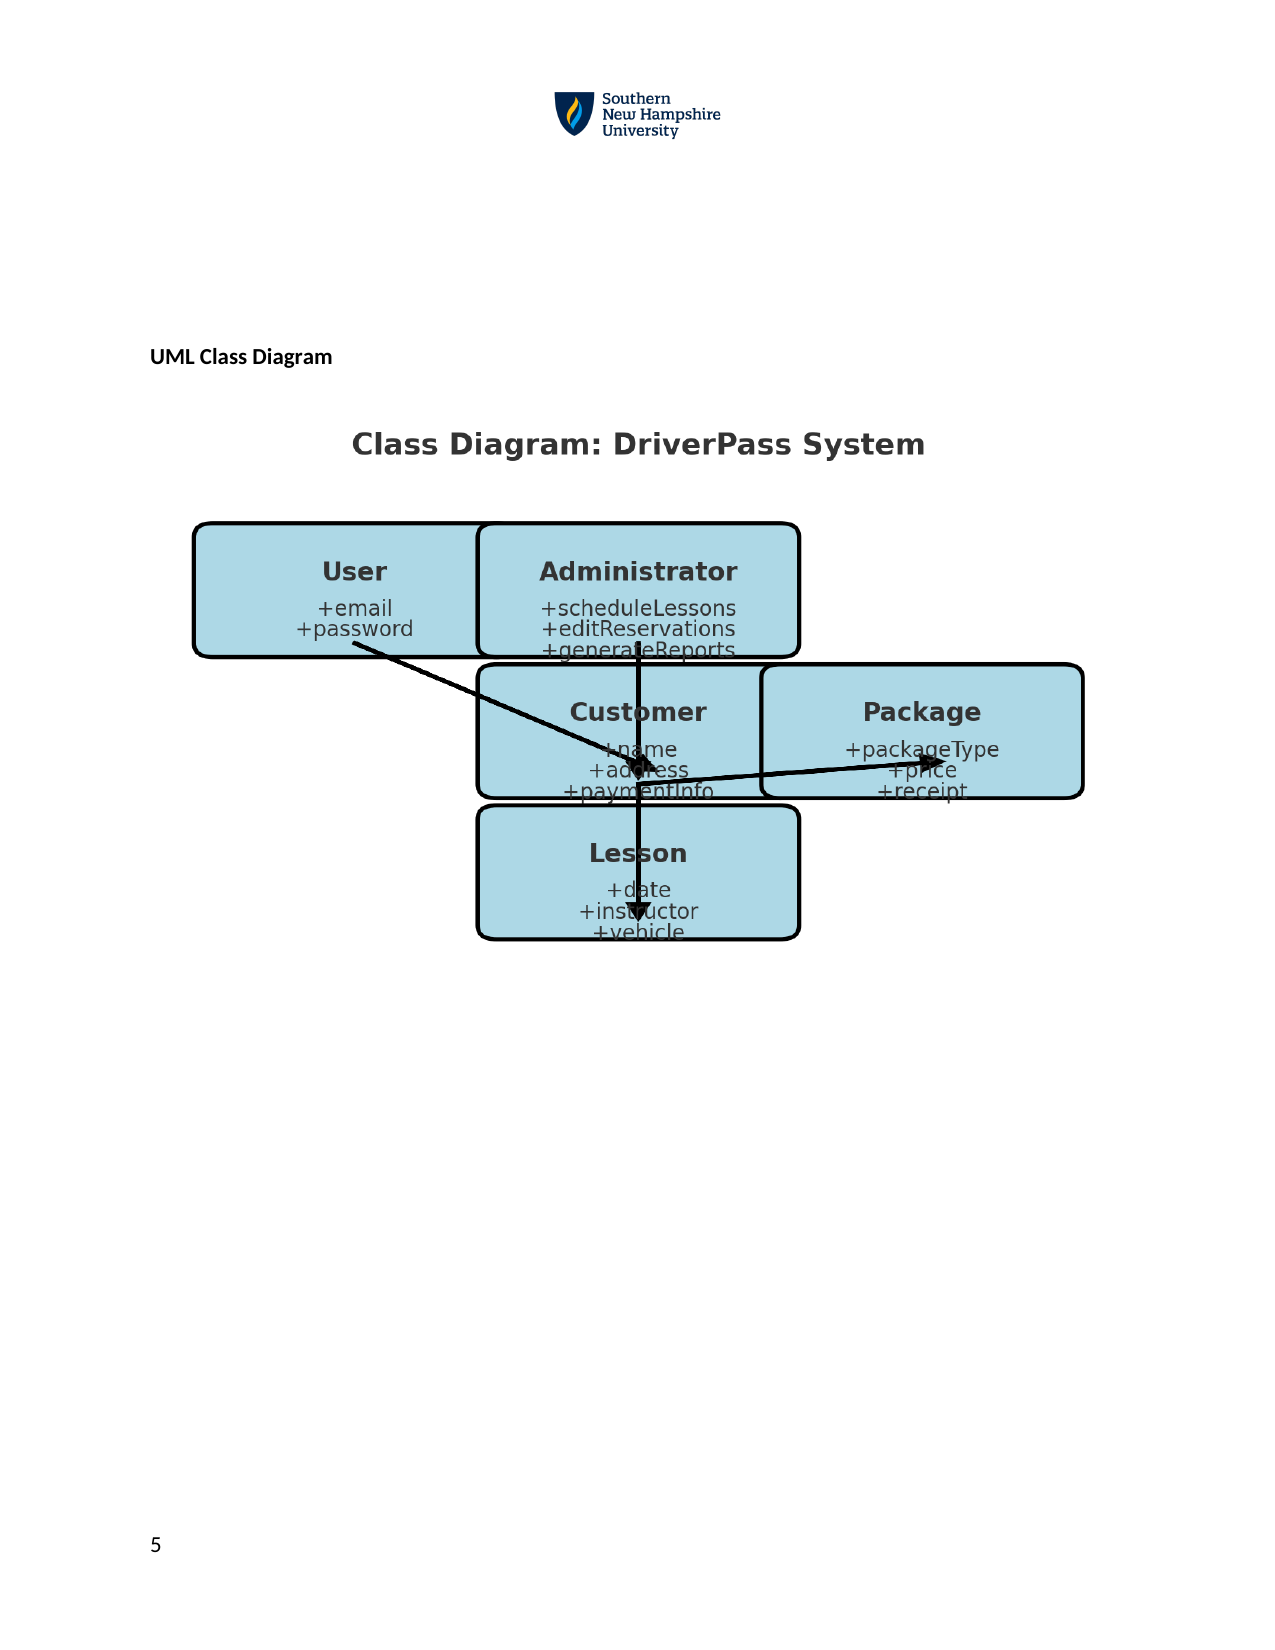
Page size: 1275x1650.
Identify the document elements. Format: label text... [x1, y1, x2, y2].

picture [150, 417, 1125, 1187]
subtitle UML Class Diagram [150, 342, 1125, 370]
picture [546, 75, 729, 154]
